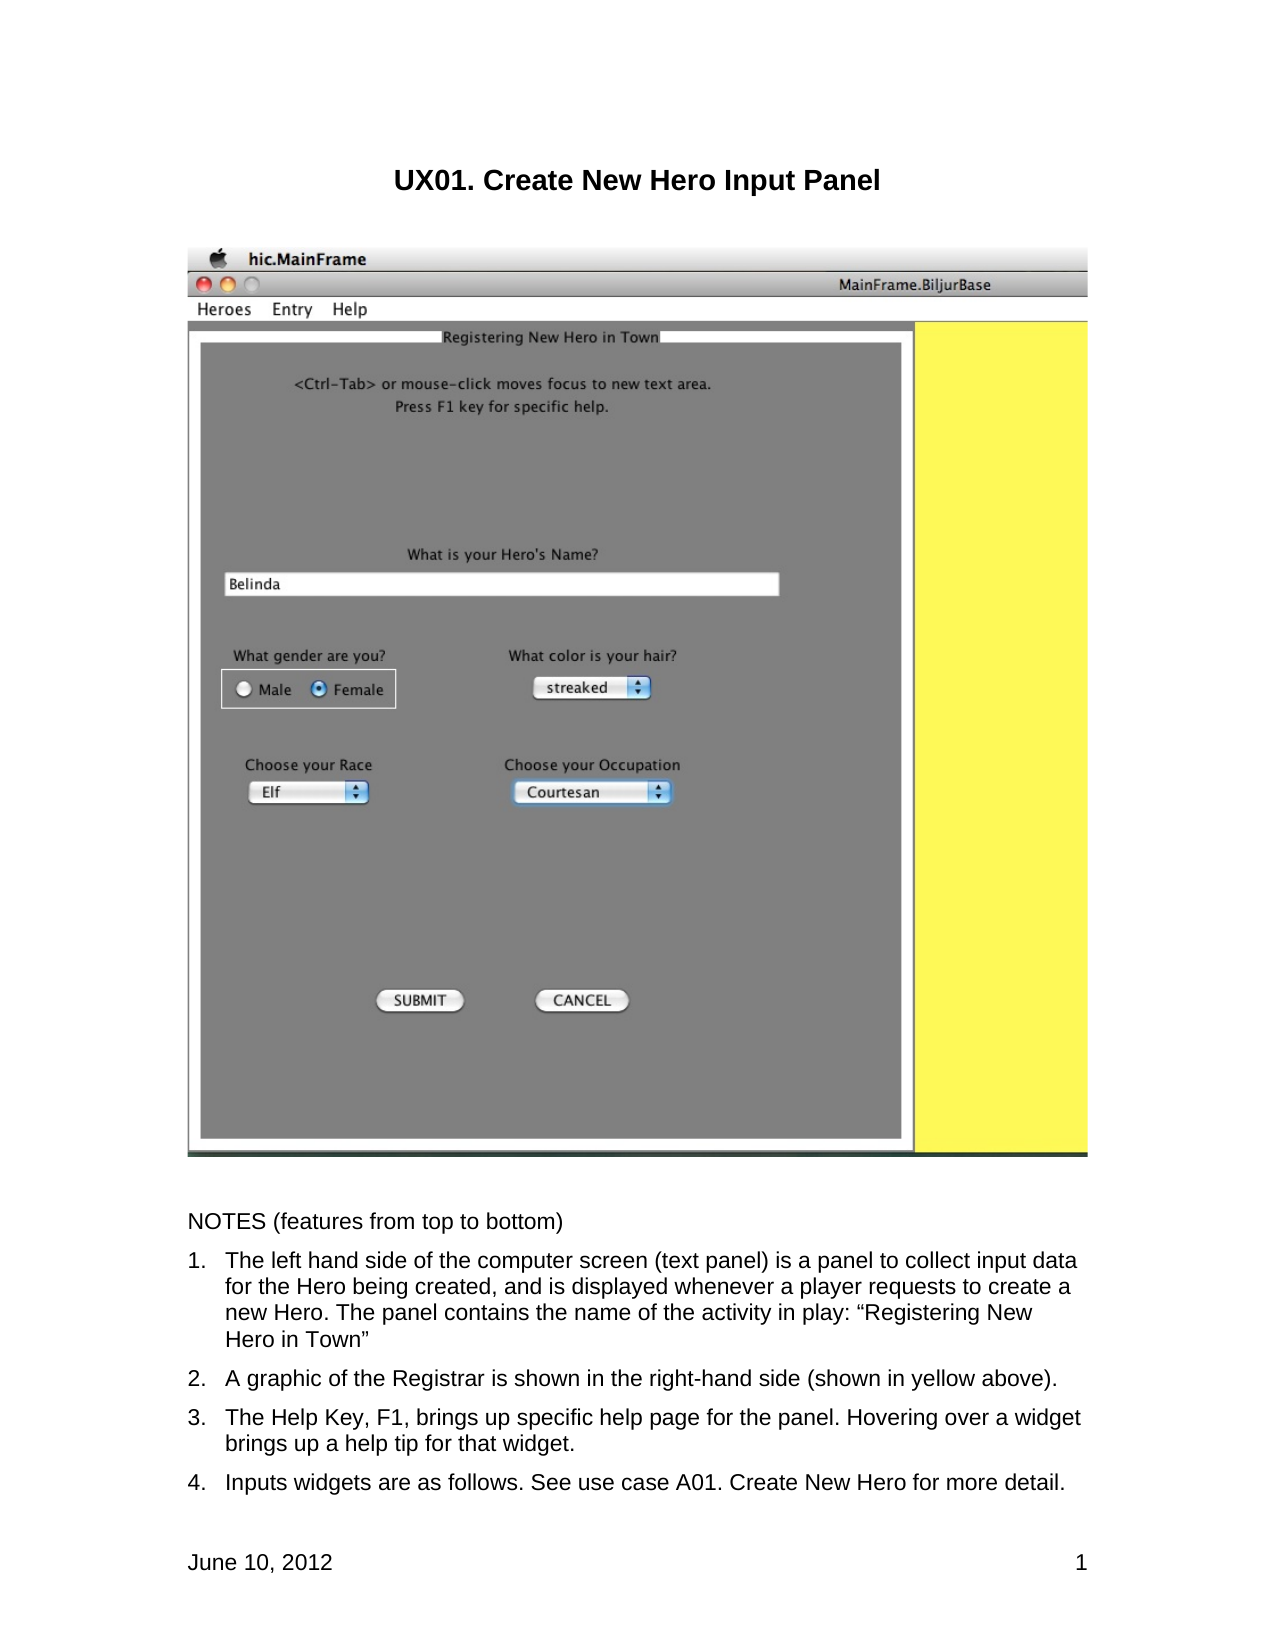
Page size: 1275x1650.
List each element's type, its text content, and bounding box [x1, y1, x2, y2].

picture [187, 247, 1088, 1157]
list Inputs widgets are as follows. See use case A01. Create New Hero for more detail. [187, 1469, 1087, 1495]
text UX01. Create New Hero Input Panel [187, 162, 1087, 196]
list The left hand side of the computer screen (text panel) is a panel to collect input data for the Hero being created, and is displayed whenever a player requests to create a new Hero. The panel contains the name of the activity in play: “Registering New Hero in Town” [187, 1247, 1087, 1352]
list A graphic of the Registrar is shown in the right-hand side (shown in yellow above). [187, 1364, 1087, 1391]
text NOTES (features from top to bottom) [187, 1208, 1087, 1234]
list The Help Key, F1, brings up specific help page for the panel. Hovering over a widget brings up a help tip for that widget. [187, 1403, 1087, 1456]
